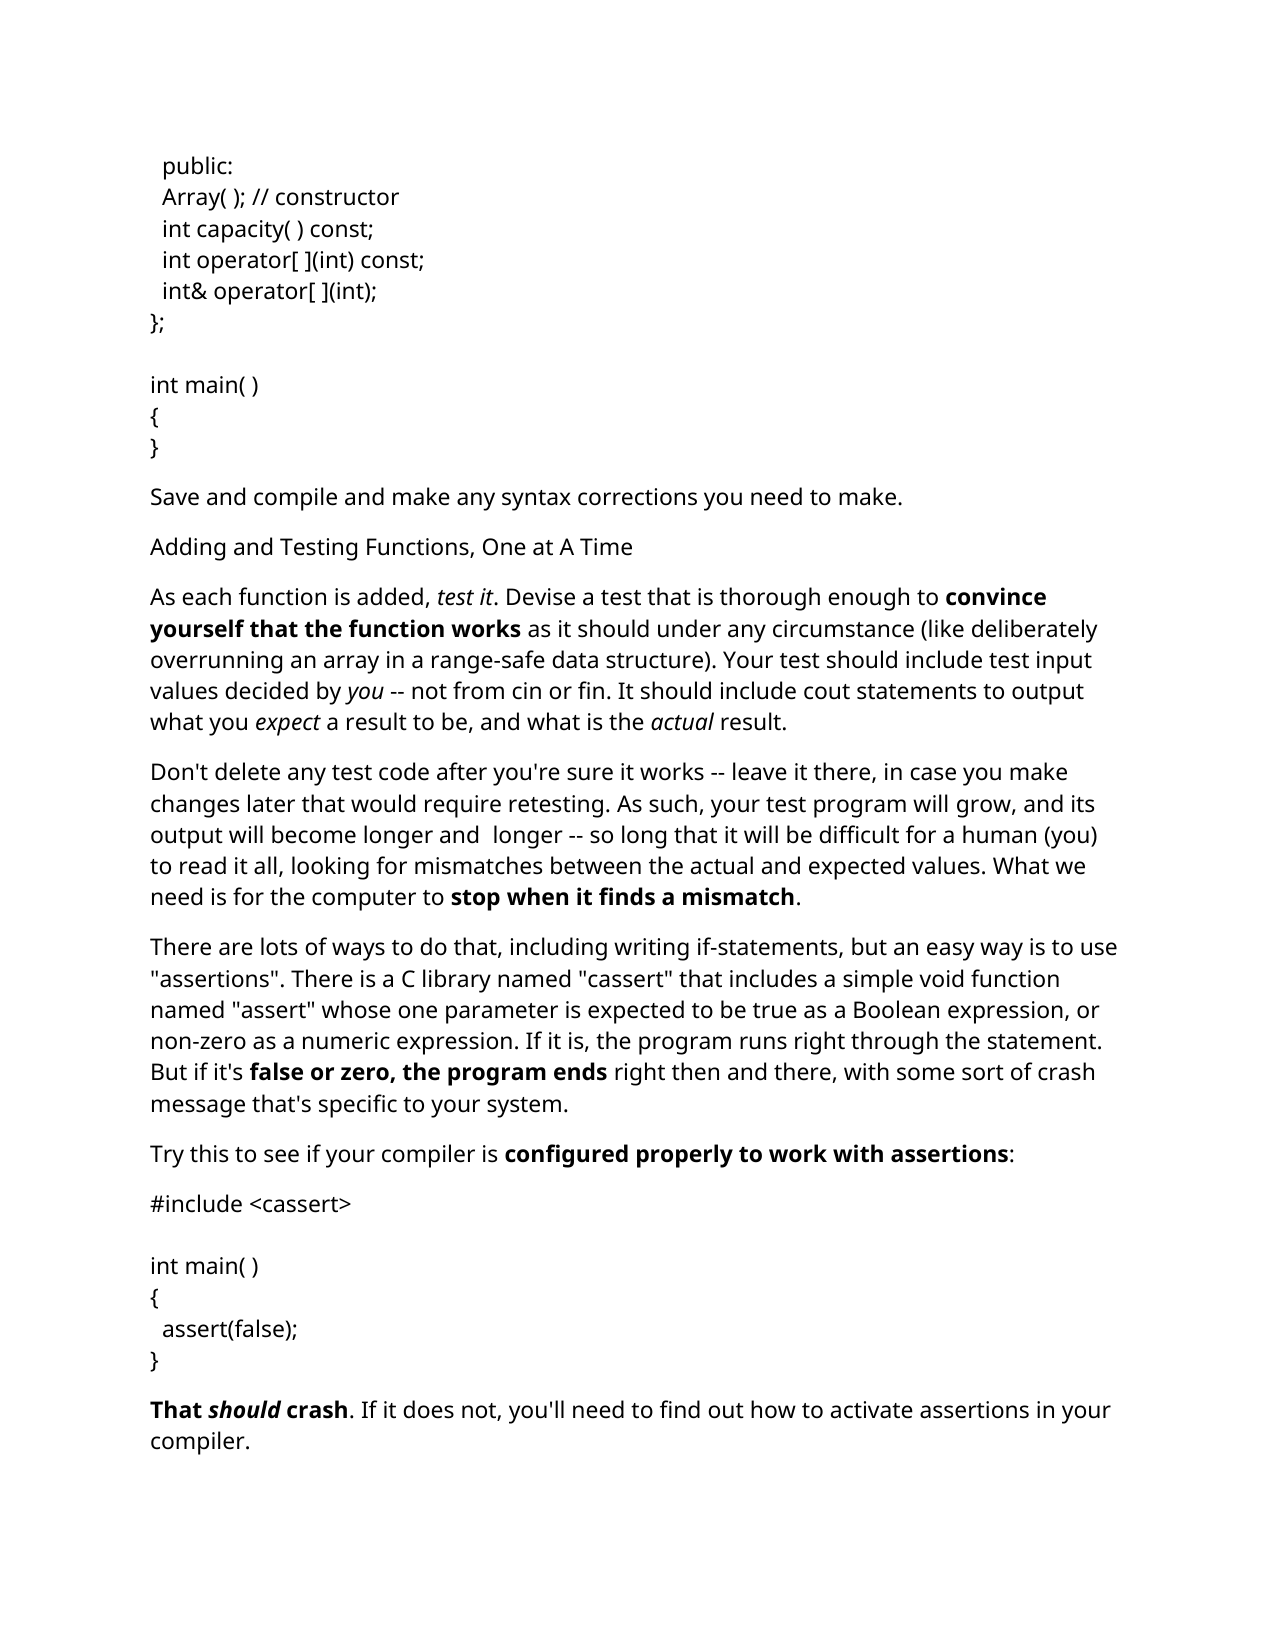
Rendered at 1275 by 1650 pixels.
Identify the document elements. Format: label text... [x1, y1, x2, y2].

text Try this to see if your compiler is configured properly to work with assertions: [150, 1137, 1125, 1169]
text There are lots of ways to do that, including writing if-statements, but an easy way is to use "assertions". There is a C library named "cassert" that includes a simple void function named "assert" whose one parameter is expected to be true as a Boolean expression, or non-zero as a numeric expression. If it is, the program runs right through the statement. But if it's false or zero, the program ends right then and there, with some sort of crash message that's specific to your system. [150, 931, 1125, 1119]
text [150, 150, 1125, 462]
text #include <cassert> int main( ) { assert(false); } [150, 1187, 1125, 1375]
text Don't delete any test code after you're sure it works -- leave it there, in case you make changes later that would require retesting. As such, your test program will grow, and its output will become longer and longer -- so long that it will be difficult for a human (you) to read it all, looking for mismatches between the actual and expected values. What we need is for the computer to stop when it finds a mismatch. [150, 756, 1125, 912]
text Adding and Testing Functions, One at A Time [150, 531, 1125, 562]
text Save and compile and make any syntax corrections you need to make. [150, 481, 1125, 512]
text That should crash. If it does not, you'll need to find out how to activate assertions in your compiler. [150, 1394, 1125, 1456]
text As each function is added, test it. Devise a test that is thorough enough to convince yourself that the function works as it should under any circumstance (like deliberately overrunning an array in a range-safe data structure). Your test should include test input values decided by you -- not from cin or fin. It should include cout statements to output what you expect a result to be, and what is the actual result. [150, 581, 1125, 737]
